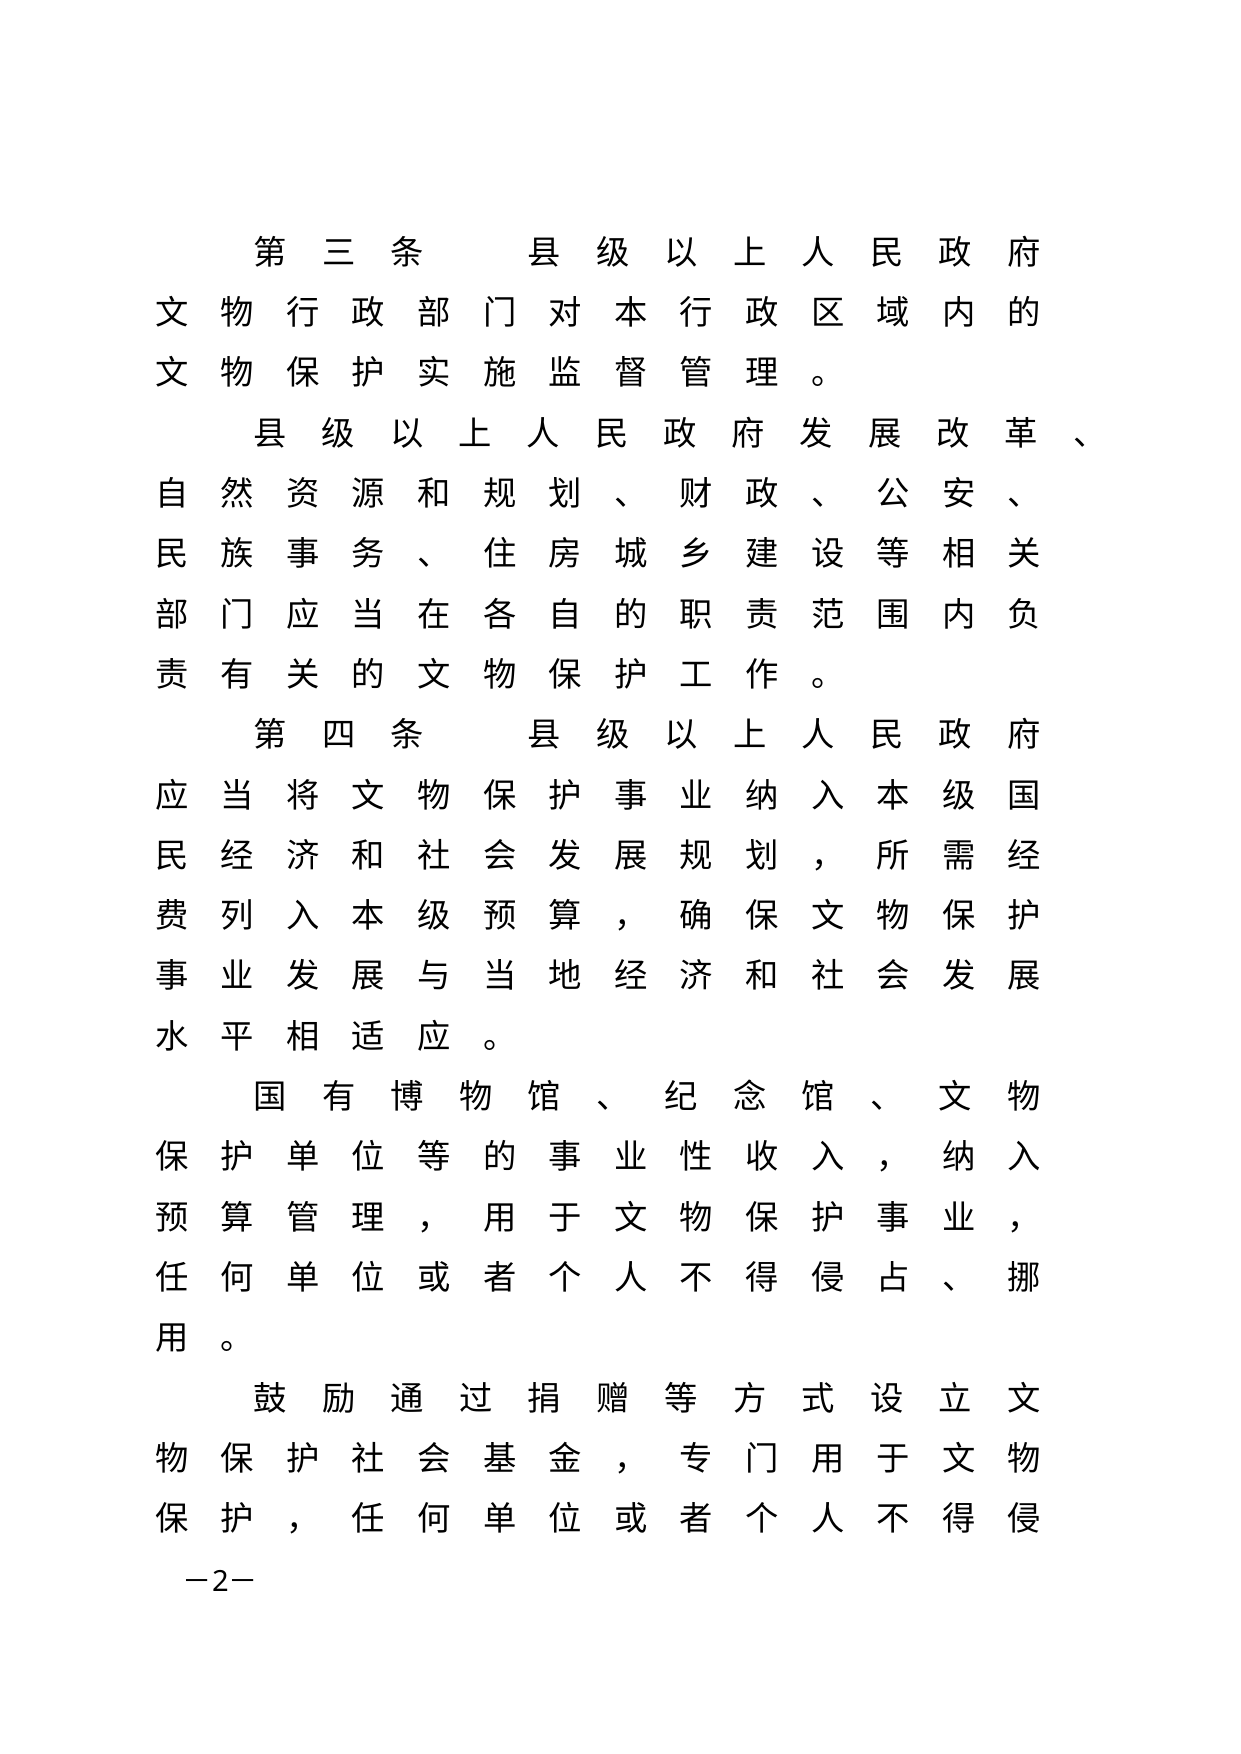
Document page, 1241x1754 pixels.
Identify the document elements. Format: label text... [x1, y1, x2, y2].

text 第四条 县级以上人民政府应当将文物保护事业纳入本级国民经济和社会发展规划，所需经费列入本级预算，确保文物保护事业发展与当地经济和社会发展水平相适应。 [155, 702, 1073, 1064]
text 鼓励通过捐赠等方式设立文物保护社会基金，专门用于文物保护，任何单位或者个人不得侵占、挪用。 [155, 1365, 1073, 1546]
text 第三条 县级以上人民政府文物行政部门对本行政区域内的文物保护实施监督管理。 [155, 219, 1073, 400]
text 县级以上人民政府发展改革、自然资源和规划、财政、公安、民族事务、住房城乡建设等相关部门应当在各自的职责范围内负责有关的文物保护工作。 [155, 400, 1073, 702]
text 国有博物馆、纪念馆、文物保护单位等的事业性收入，纳入预算管理，用于文物保护事业，任何单位或者个人不得侵占、挪用。 [155, 1064, 1073, 1365]
